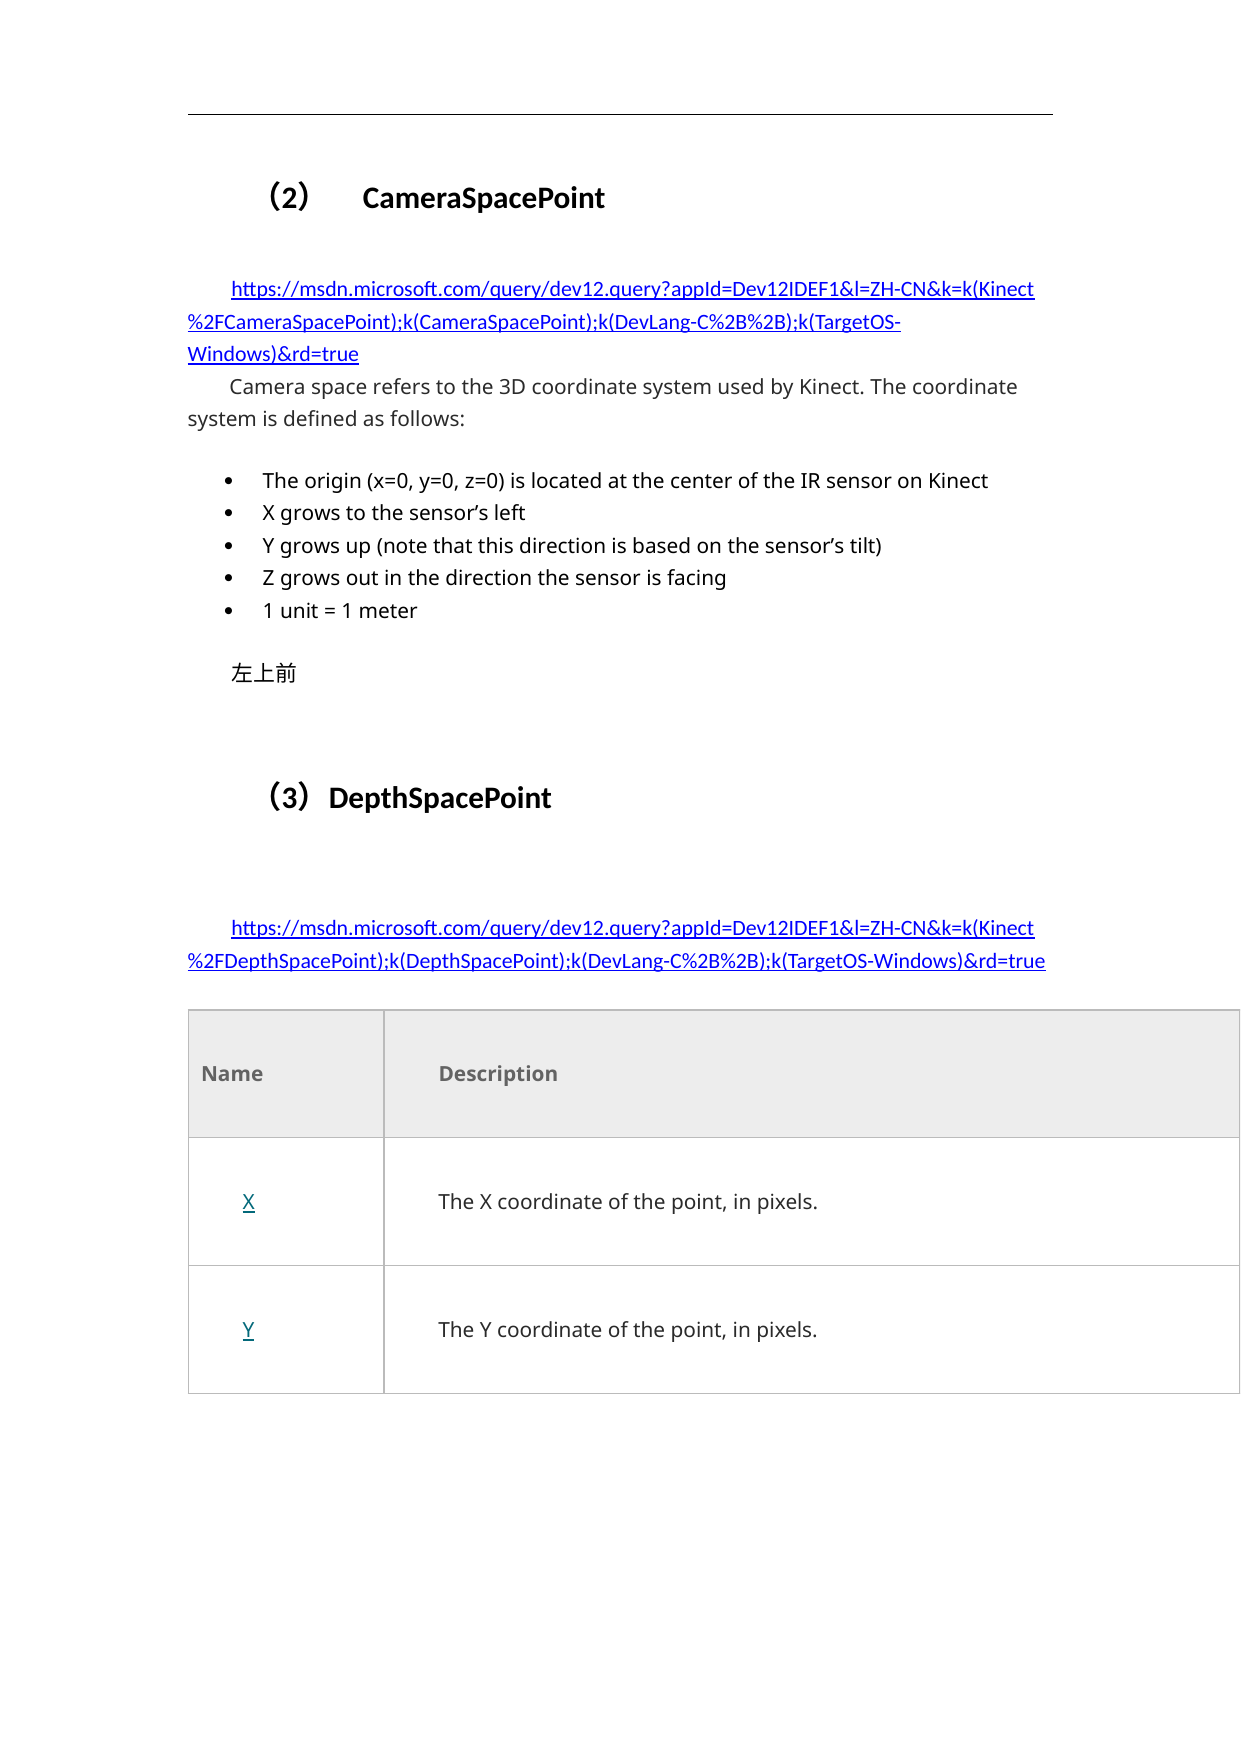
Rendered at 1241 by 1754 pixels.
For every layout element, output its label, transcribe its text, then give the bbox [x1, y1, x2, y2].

table_cell The Y coordinate of the point, in pixels. [385, 1266, 1239, 1392]
list The origin (x=0, y=0, z=0) is located at the center of the IR sensor on Kinect [225, 464, 1053, 497]
table_cell Y [189, 1266, 383, 1392]
text https://msdn.microsoft.com/query/dev12.query?appId=Dev12IDEF1&l=ZH-CN&k=k(Kinect%2FDepthSpacePoint);k(DepthSpacePoint);k(DevLang-C%2B%2B);k(TargetOS-Windows)&rd=true [187, 912, 1053, 977]
table_cell X [189, 1138, 383, 1265]
list Z grows out in the direction the sensor is facing [225, 562, 1053, 594]
subtitle CameraSpacePoint [250, 162, 1053, 227]
subtitle （3）DepthSpacePoint [187, 733, 1053, 831]
text Camera space refers to the 3D coordinate system used by Kinect. The coordinate system is defined as follows: [187, 370, 1053, 435]
text 左上前 [187, 656, 1053, 688]
list 1 unit = 1 meter [225, 594, 1053, 627]
table_cell The X coordinate of the point, in pixels. [385, 1138, 1239, 1265]
list Y grows up (note that this direction is based on the sensor’s tilt) [225, 529, 1053, 562]
text https://msdn.microsoft.com/query/dev12.query?appId=Dev12IDEF1&l=ZH-CN&k=k(Kinect%2FCameraSpacePoint);k(CameraSpacePoint);k(DevLang-C%2B%2B);k(TargetOS-Windows)&rd=true [187, 272, 1053, 370]
list X grows to the sensor’s left [225, 497, 1053, 529]
table_header Name [189, 1011, 383, 1137]
table_header Description [385, 1011, 1239, 1137]
